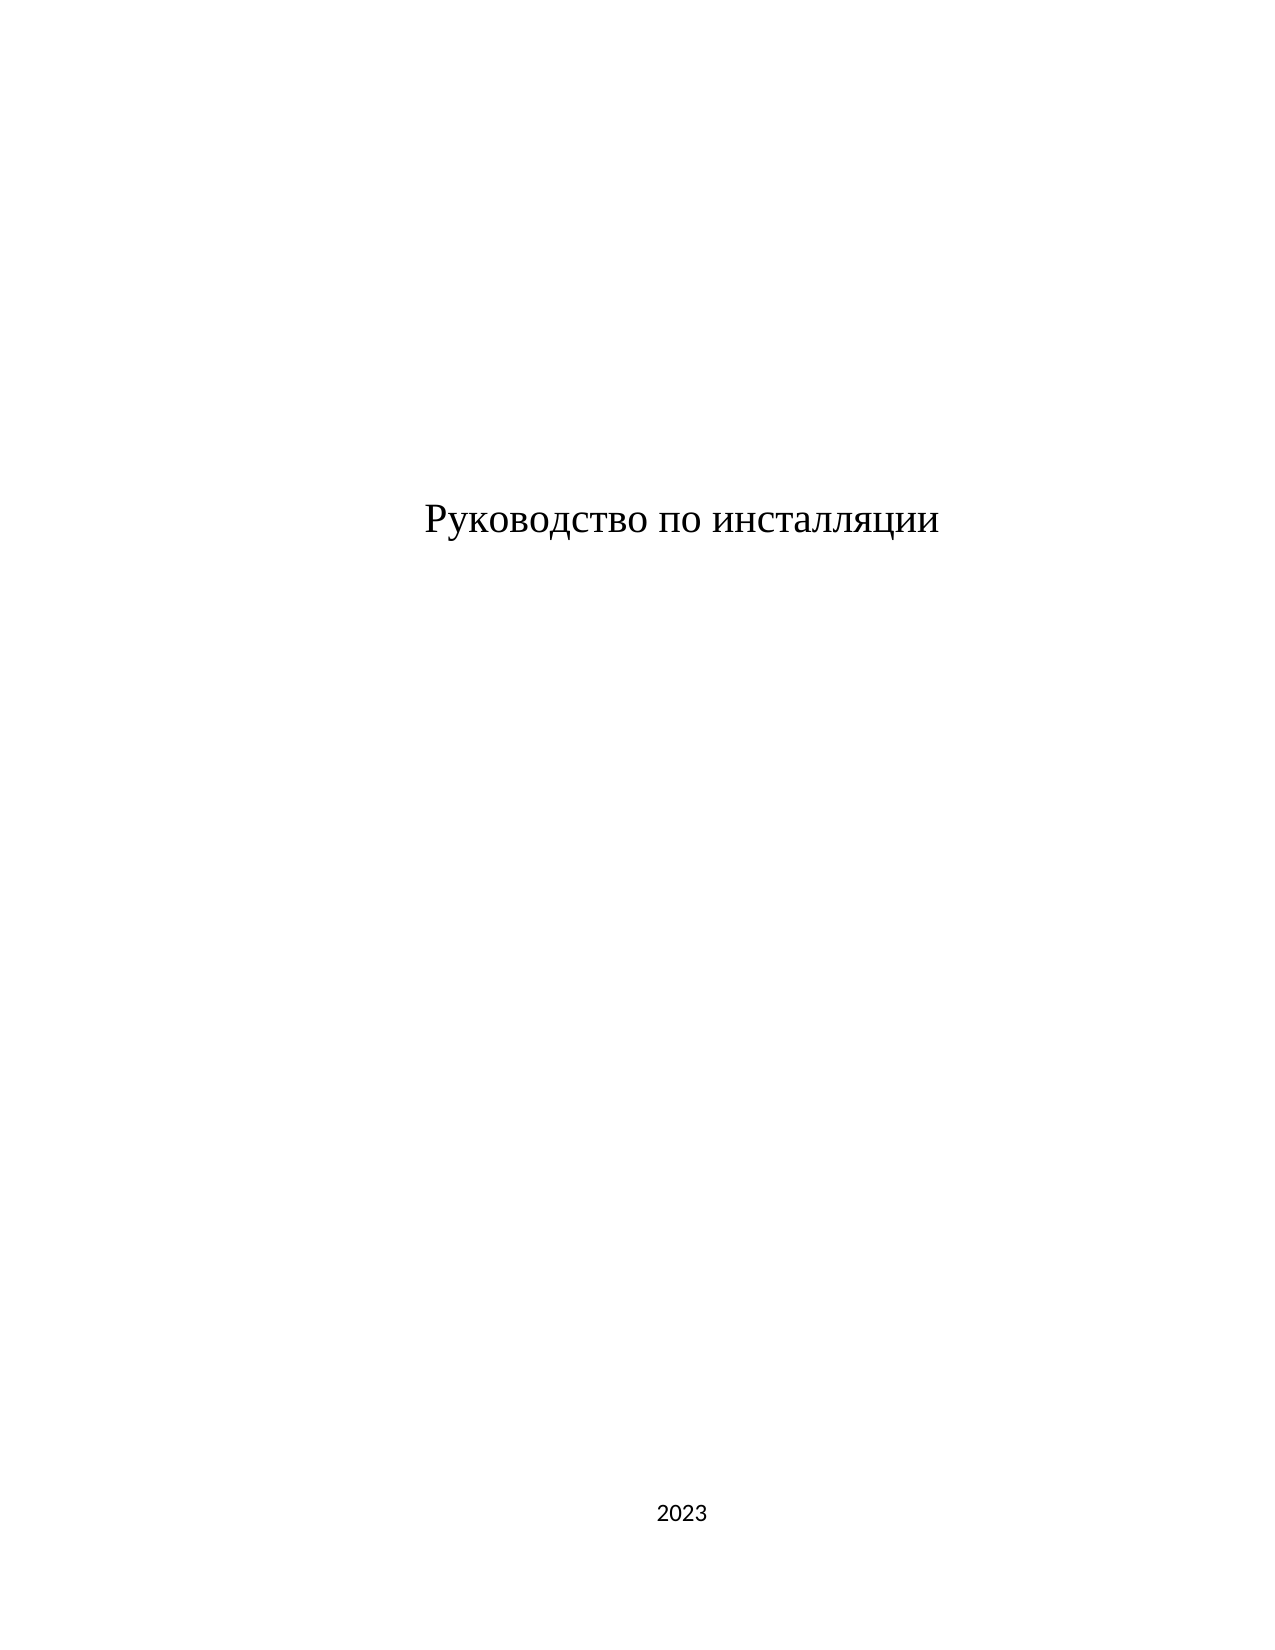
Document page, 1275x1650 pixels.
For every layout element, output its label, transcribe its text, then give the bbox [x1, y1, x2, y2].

text 2023 [177, 1497, 1186, 1528]
text Руководство по инсталляции [177, 493, 1186, 541]
